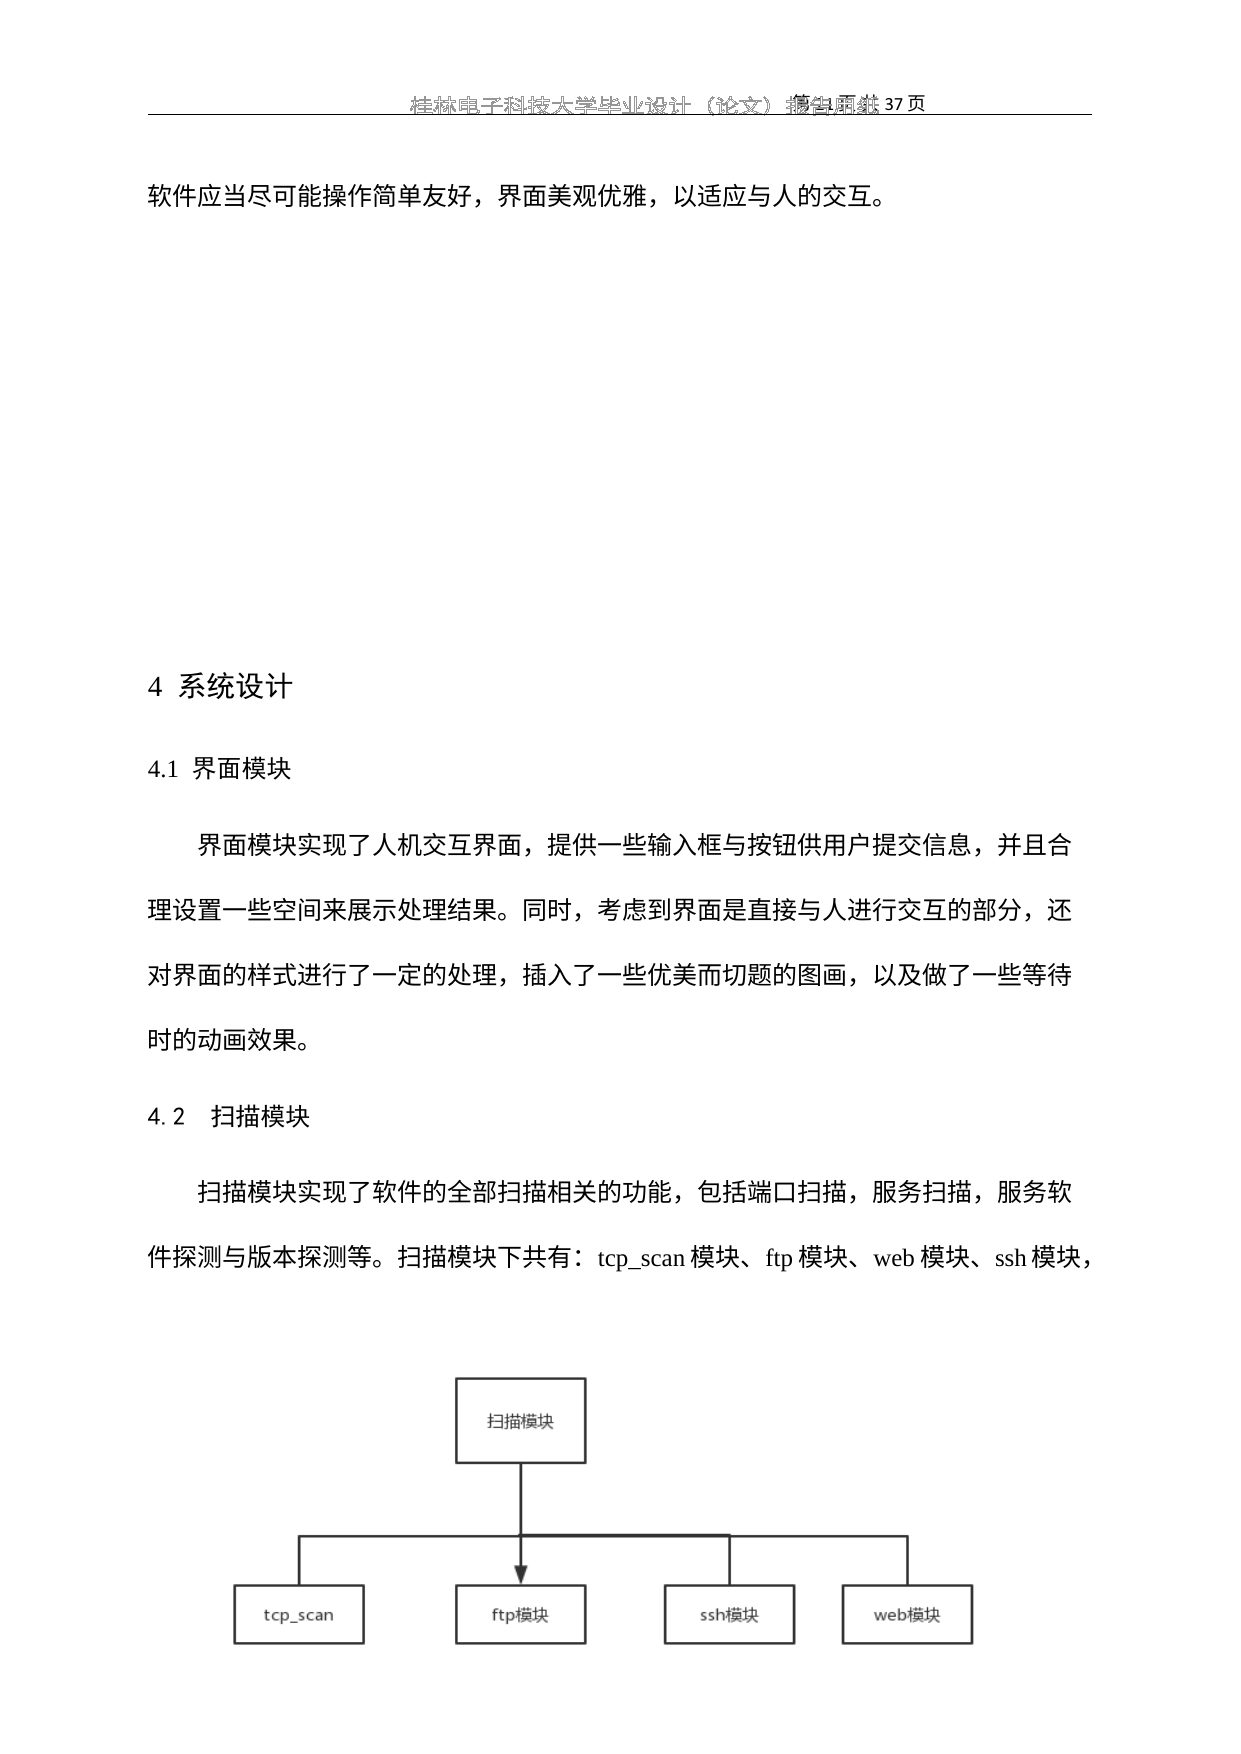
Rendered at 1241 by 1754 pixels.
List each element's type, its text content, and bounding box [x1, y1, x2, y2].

text 界面模块实现了人机交互界面，提供一些输入框与按钮供用户提交信息，并且合理设置一些空间来展示处理结果。同时，考虑到界面是直接与人进行交互的部分，还对界面的样式进行了一定的处理，插入了一些优美而切题的图画，以及做了一些等待时的动画效果。 [148, 811, 1092, 1071]
picture [173, 1321, 1052, 1718]
subtitle 4.2 扫描模块 [148, 1098, 1092, 1131]
subtitle 4 系统设计 [148, 652, 1092, 717]
text 扫描模块实现了软件的全部扫描相关的功能，包括端口扫描，服务扫描，服务软件探测与版本探测等。扫描模块下共有：tcp_scan模块、ftp模块、web模块、ssh模块，负责具体功能的实现，如图4.2所示： [148, 1158, 1092, 1288]
subtitle 4.1 界面模块 [148, 752, 1092, 784]
